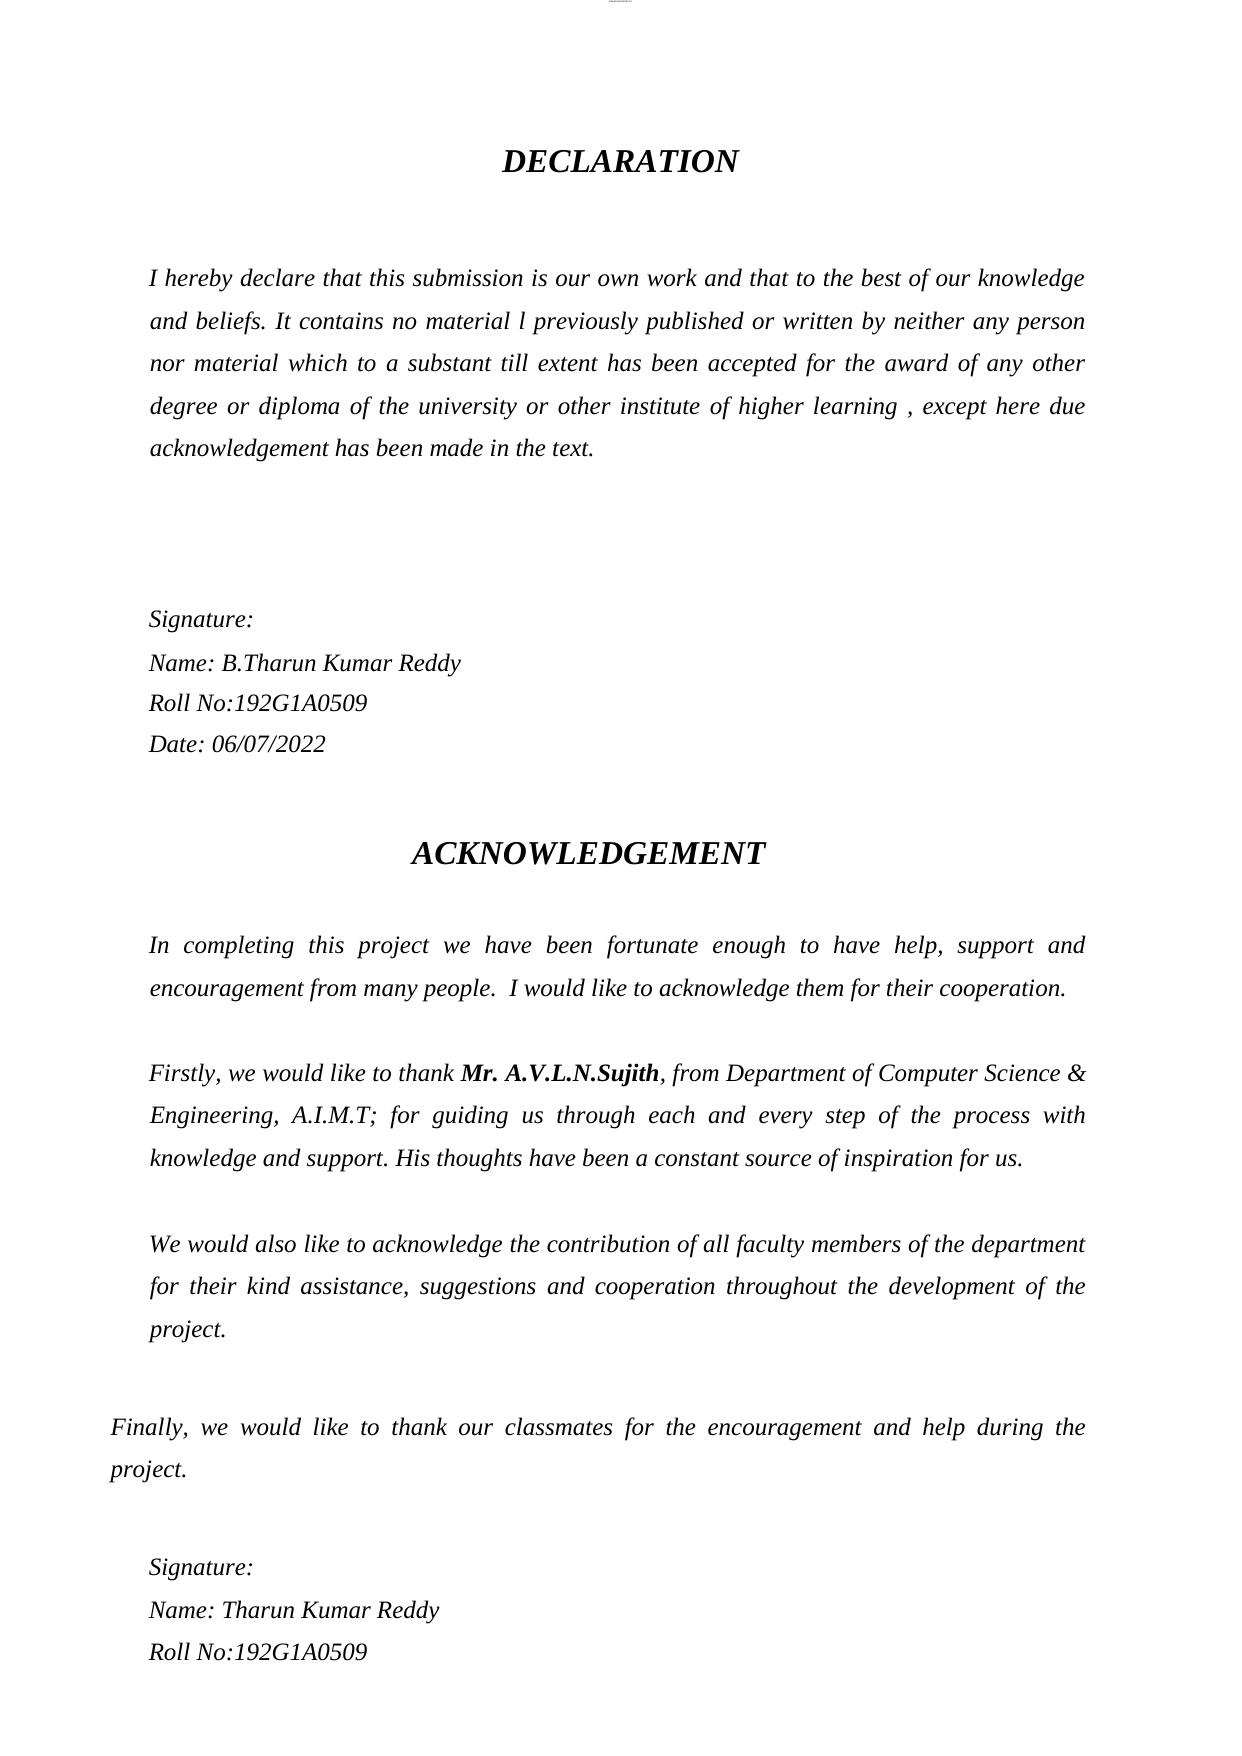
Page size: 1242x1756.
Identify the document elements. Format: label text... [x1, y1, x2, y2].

text We would also like to acknowledge the contribution of all faculty members of the department for their kind assistance, suggestions and cooperation throughout the development of the project. [148, 1229, 1089, 1343]
text In completing this project we have been fortunate enough to have help, support and encouragement from many people. I would like to acknowledge them for their cooperation. [148, 930, 1089, 1001]
text Name: B.Tharun Kumar Reddy [148, 648, 1089, 676]
text I hereby declare that this submission is our own work and that to the best of our knowledge and beliefs. It contains no material l previously published or written by neither any person nor material which to a substant till extent has been accepted for the award of any other degree or diploma of the university or other institute of higher learning , except here due acknowledgement has been made in the text. [148, 263, 1089, 462]
text Name: Tharun Kumar Reddy [148, 1596, 1089, 1624]
subtitle DECLARATION [110, 141, 1134, 179]
text Roll No:192G1A0509 [148, 688, 1089, 717]
text Finally, we would like to thank our classmates for the encouragement and help during the project. [110, 1412, 1089, 1483]
text Roll No:192G1A0509 [148, 1637, 1089, 1665]
text Signature: [148, 1552, 1089, 1581]
text Firstly, we would like to thank Mr. A.V.L.N.Sujith, from Department of Computer Science & Engineering, A.I.M.T; for guiding us through each and every step of the process with knowledge and support. His thoughts have been a constant source of inspiration for us. [148, 1058, 1089, 1172]
subtitle ACKNOWLEDGEMENT [110, 834, 1070, 872]
text Signature: [148, 604, 1089, 633]
text Date: 06/07/2022 [148, 729, 1089, 758]
